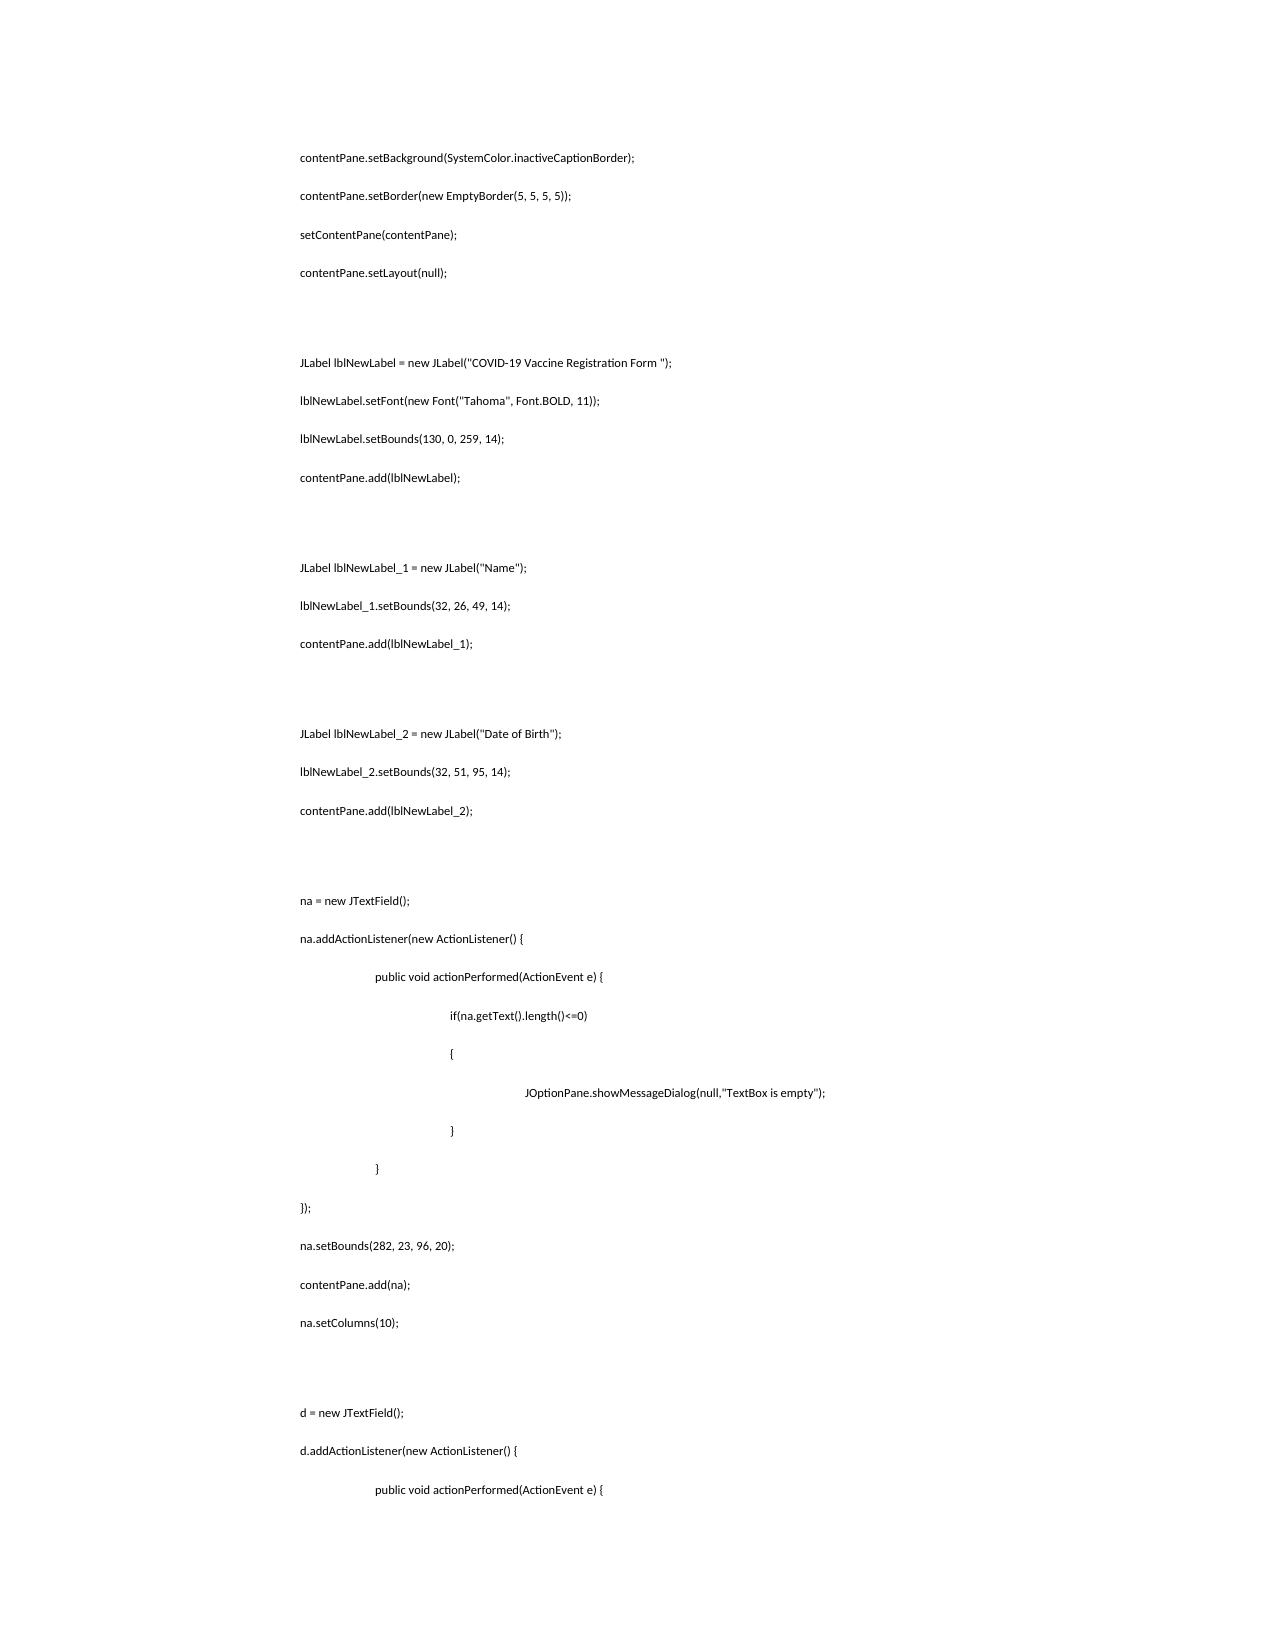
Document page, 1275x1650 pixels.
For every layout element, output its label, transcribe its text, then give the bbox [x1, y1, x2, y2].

text JLabel lblNewLabel = new JLabel("COVID-19 Vaccine Registration Form "); [150, 355, 1125, 370]
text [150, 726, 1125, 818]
text contentPane.setBackground(SystemColor.inactiveCaptionBorder); [150, 150, 1125, 165]
text contentPane.setBorder(new EmptyBorder(5, 5, 5, 5)); [150, 188, 1125, 204]
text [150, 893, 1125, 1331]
text lblNewLabel.setBounds(130, 0, 259, 14); [150, 432, 1125, 447]
text setContentPane(contentPane); [150, 227, 1125, 242]
text lblNewLabel.setFont(new Font("Tahoma", Font.BOLD, 11)); [150, 393, 1125, 409]
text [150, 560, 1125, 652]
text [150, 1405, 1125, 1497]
text contentPane.setLayout(null); [150, 265, 1125, 281]
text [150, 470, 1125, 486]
